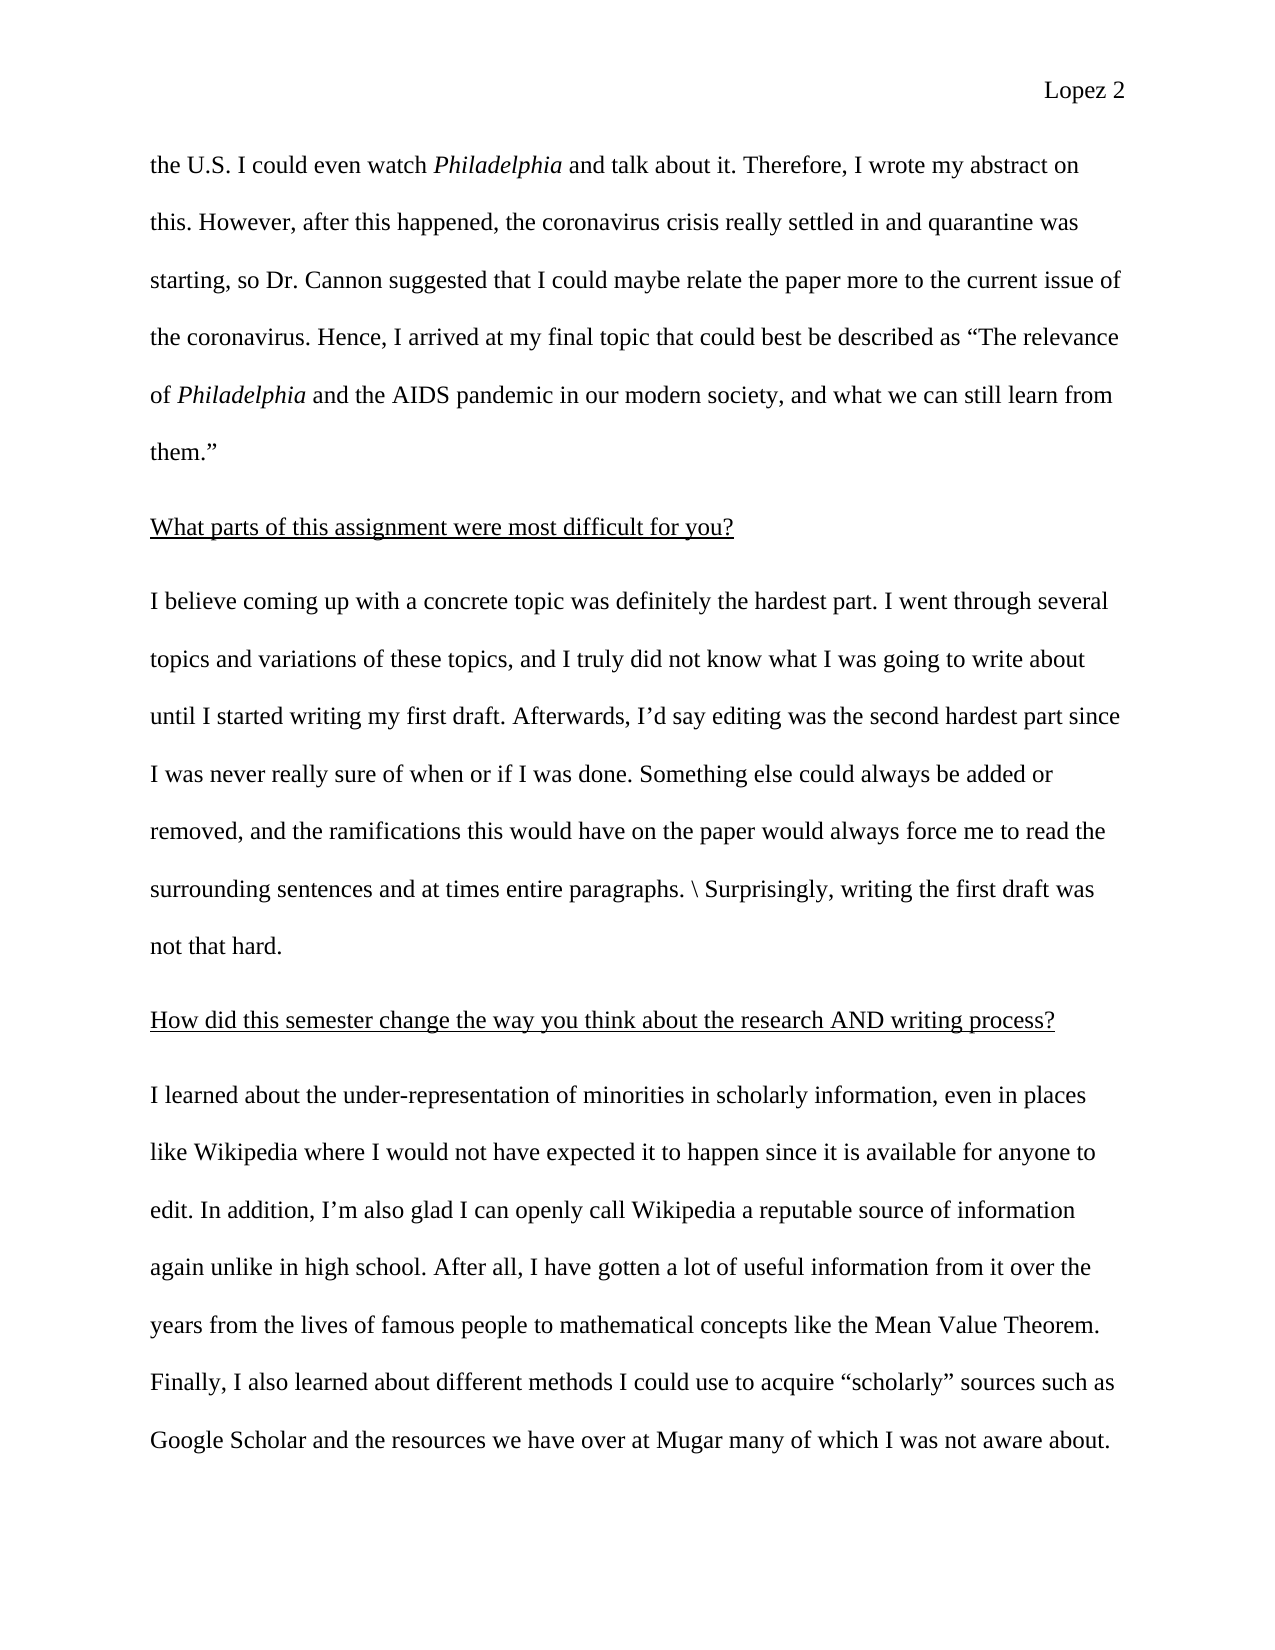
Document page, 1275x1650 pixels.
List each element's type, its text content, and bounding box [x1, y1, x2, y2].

text I believe coming up with a concrete topic was definitely the hardest part. I went through several topics and variations of these topics, and I truly did not know what I was going to write about until I started writing my first draft. Afterwards, I’d say editing was the second hardest part since I was never really sure of when or if I was done. Something else could always be added or removed, and the ramifications this would have on the paper would always force me to read the surrounding sentences and at times entire paragraphs. \ Surprisingly, writing the first draft was not that hard. [150, 586, 1125, 960]
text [150, 150, 1125, 467]
text How did this semester change the way you think about the research AND writing process? [150, 1006, 1125, 1034]
text I learned about the under-representation of minorities in scholarly information, even in places like Wikipedia where I would not have expected it to happen since it is available for anyone to edit. In addition, I’m also glad I can openly call Wikipedia a reputable source of information again unlike in high school. After all, I have gotten a lot of useful information from it over the years from the lives of famous people to mathematical concepts like the Mean Value Theorem. Finally, I also learned about different methods I could use to acquire “scholarly” sources such as Google Scholar and the resources we have over at Mugar many of which I was not aware about. [150, 1080, 1125, 1453]
text What parts of this assignment were most difficult for you? [150, 512, 1125, 541]
